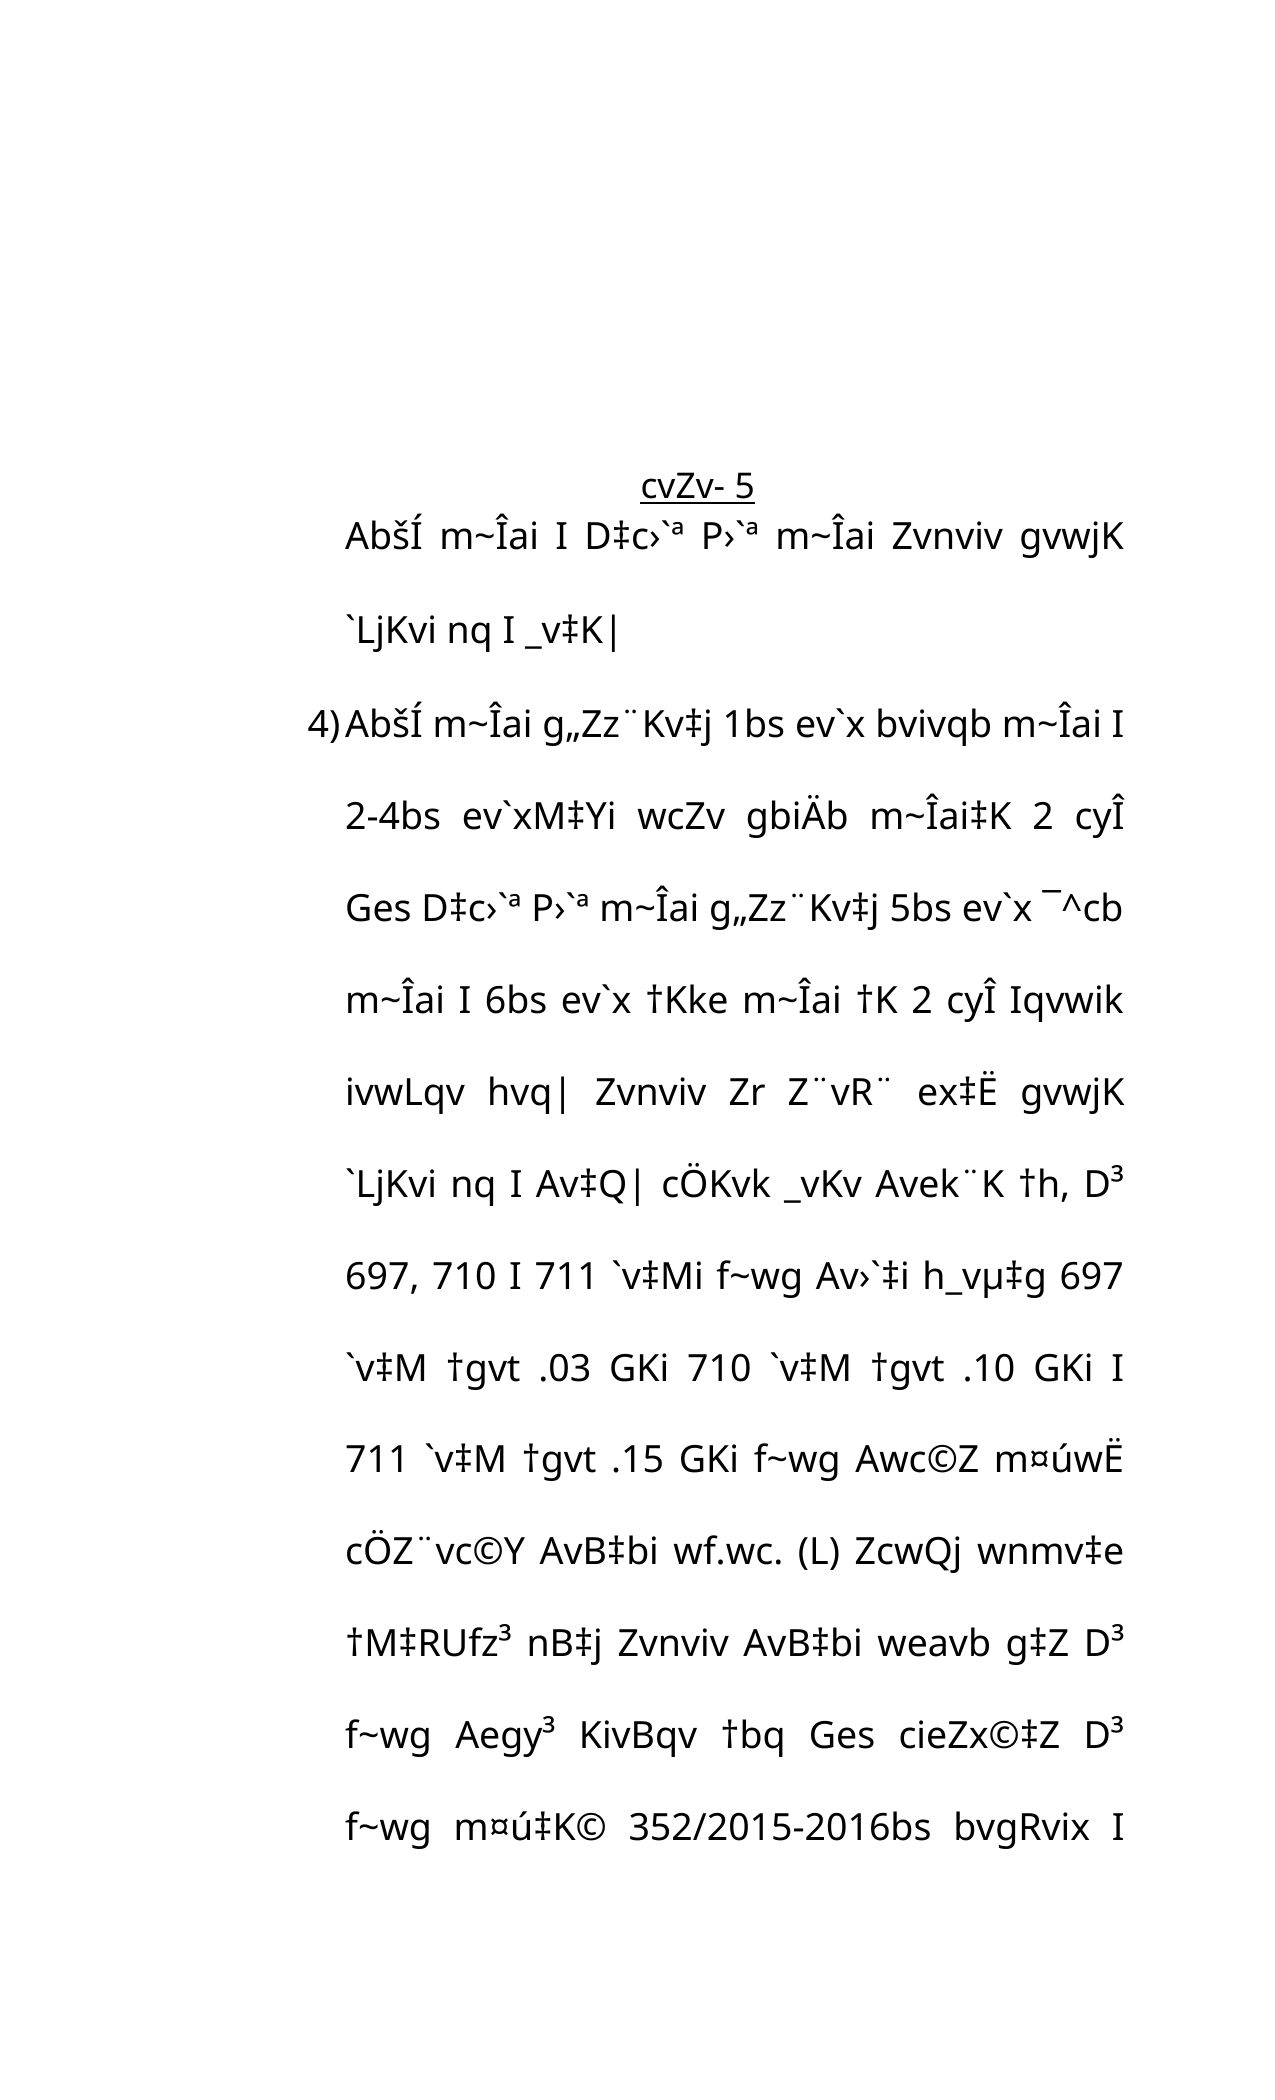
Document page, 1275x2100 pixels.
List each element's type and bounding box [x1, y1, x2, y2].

list [307, 698, 1125, 1851]
list [307, 509, 1125, 654]
